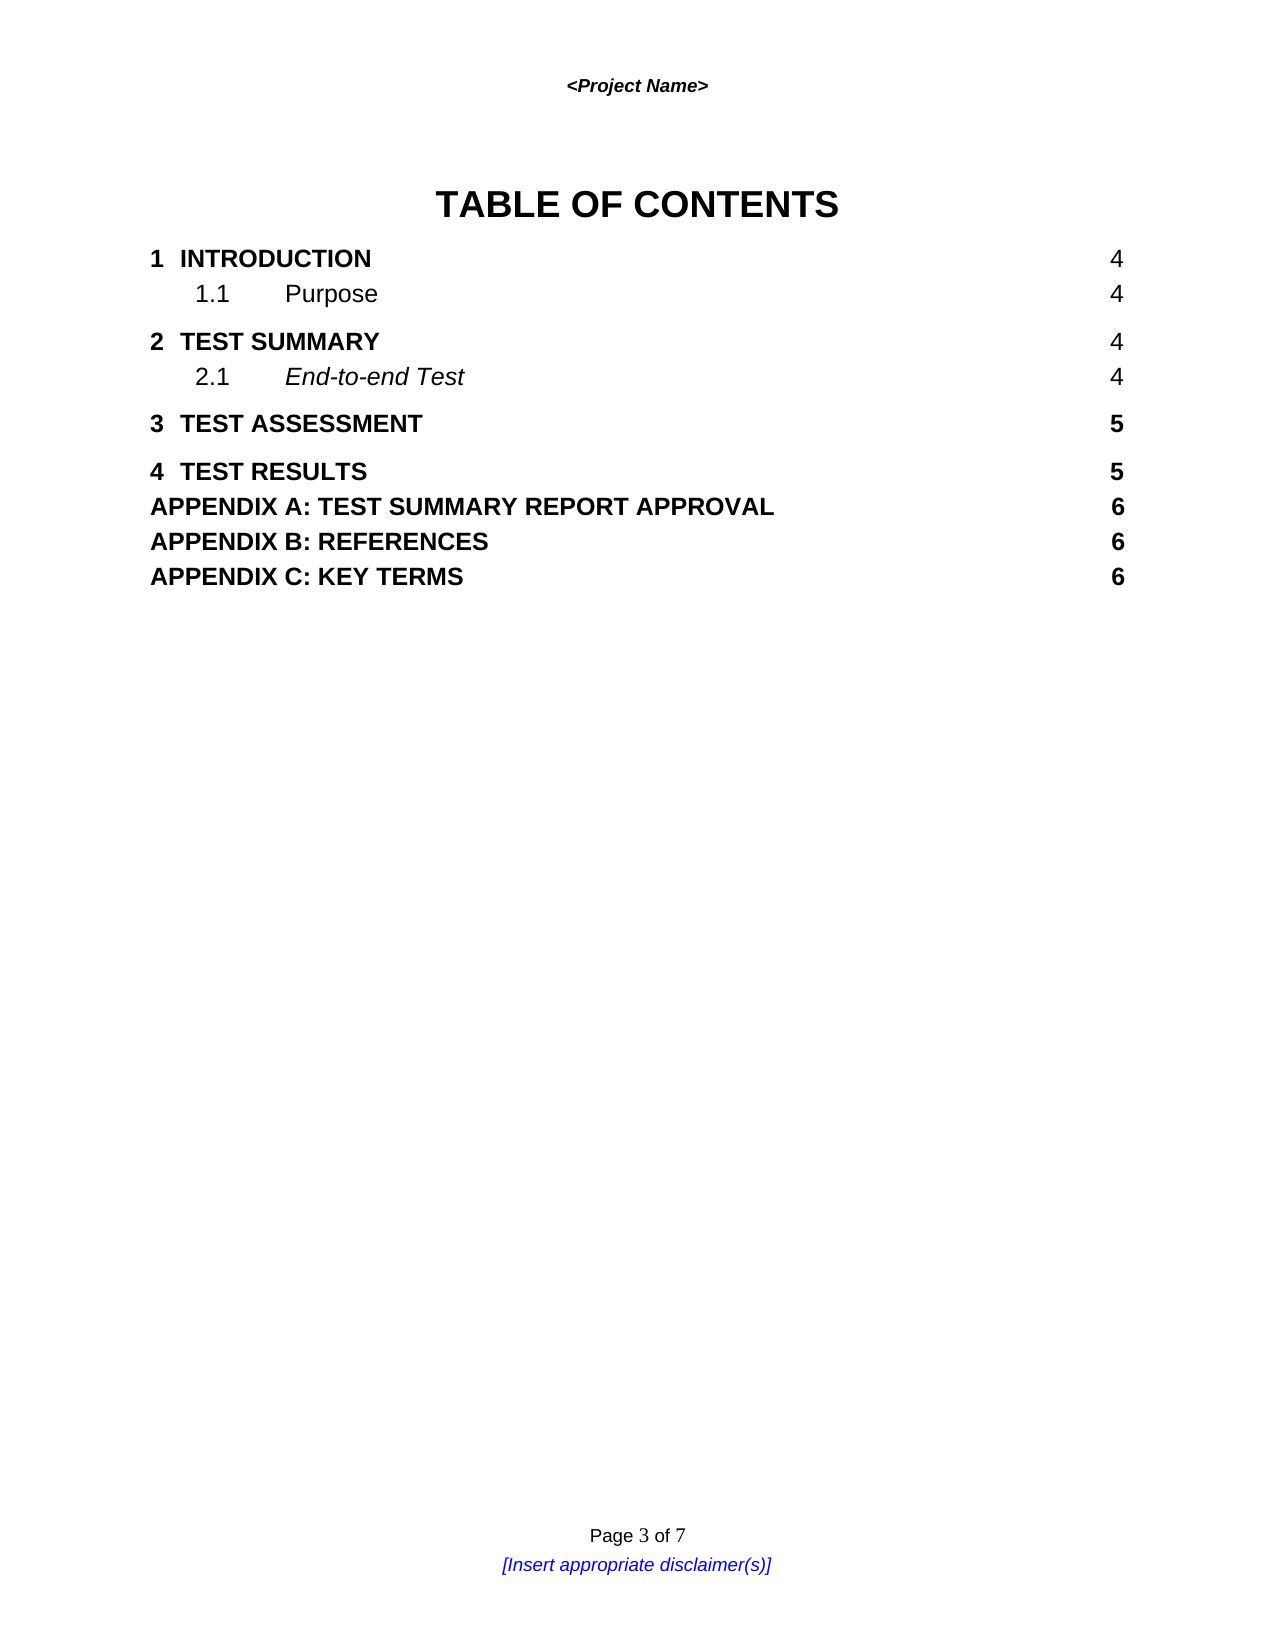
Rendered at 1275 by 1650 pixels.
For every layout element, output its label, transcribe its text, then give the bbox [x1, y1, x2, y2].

text TABLE OF CONTENTS [150, 183, 1125, 226]
